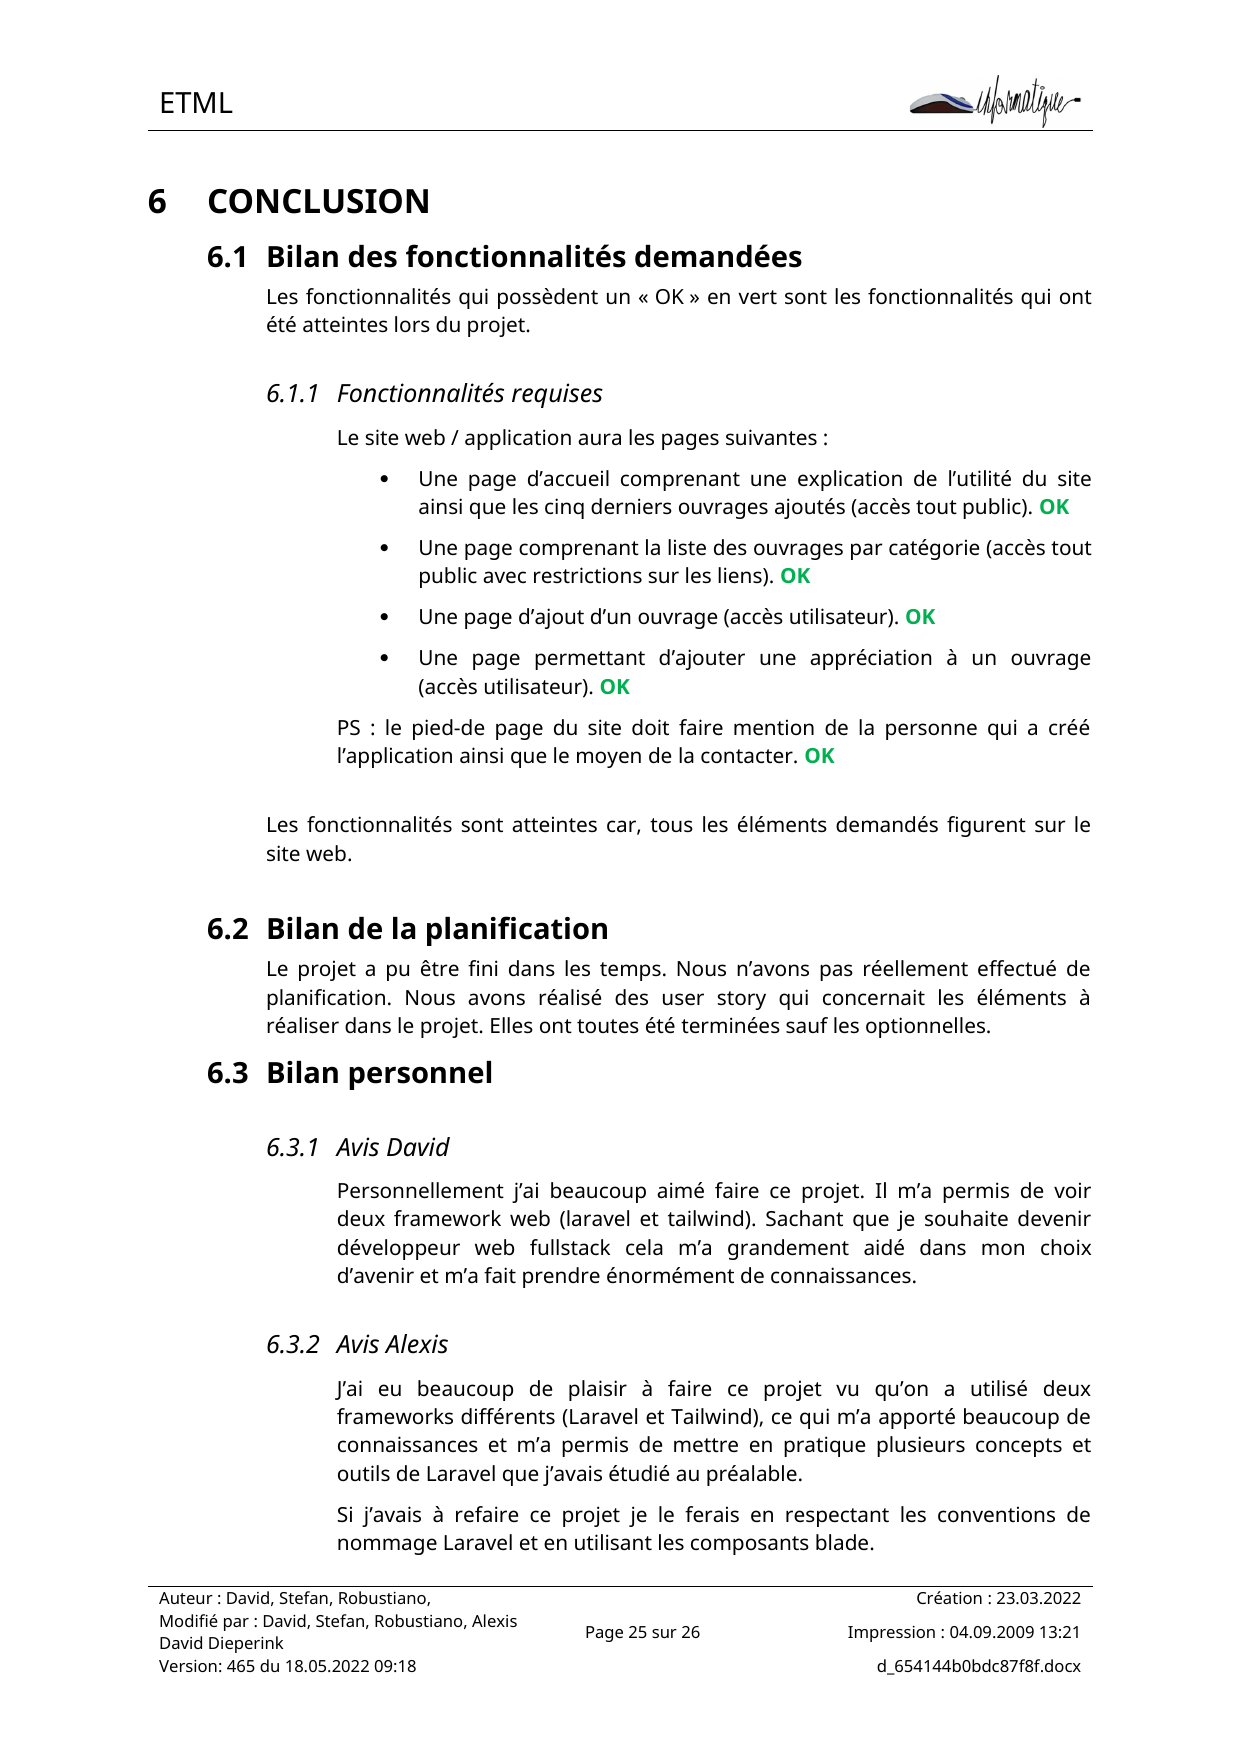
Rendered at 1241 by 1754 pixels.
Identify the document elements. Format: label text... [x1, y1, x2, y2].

text Les fonctionnalités qui possèdent un « OK » en vert sont les fonctionnalités qui ont été atteintes lors du projet. [266, 282, 1092, 339]
text Si j’avais à refaire ce projet je le ferais en respectant les conventions de nommage Laravel et en utilisant les composants blade. [337, 1500, 1092, 1557]
subtitle Avis David [266, 1129, 1092, 1163]
text Les fonctionnalités sont atteintes car, tous les éléments demandés figurent sur le site web. [266, 811, 1092, 867]
subtitle Bilan des fonctionnalités demandées [207, 236, 1092, 276]
list Une page d’accueil comprenant une explication de l’utilité du site ainsi que les cinq derniers ouvrages ajoutés (accès tout public). OK [381, 464, 1092, 521]
picture [909, 75, 1082, 128]
list Une page comprenant la liste des ouvrages par catégorie (accès tout public avec restrictions sur les liens). OK [381, 533, 1092, 590]
text Personnellement j’ai beaucoup aimé faire ce projet. Il m’a permis de voir deux framework web (laravel et tailwind). Sachant que je souhaite devenir développeur web fullstack cela m’a grandement aidé dans mon choix d’avenir et m’a fait prendre énormément de connaissances. [337, 1176, 1092, 1289]
subtitle Bilan personnel [207, 1052, 1092, 1092]
text Le site web / application aura les pages suivantes : [337, 423, 1092, 451]
text PS : le pied-de page du site doit faire mention de la personne qui a créé l’application ainsi que le moyen de la contacter. OK [337, 713, 1092, 769]
text Le projet a pu être fini dans les temps. Nous n’avons pas réellement effectué de planification. Nous avons réalisé des user story qui concernait les éléments à réaliser dans le projet. Elles ont toutes été terminées sauf les optionnelles. [266, 954, 1092, 1039]
text J’ai eu beaucoup de plaisir à faire ce projet vu qu’on a utilisé deux frameworks différents (Laravel et Tailwind), ce qui m’a apporté beaucoup de connaissances et m’a permis de mettre en pratique plusieurs concepts et outils de Laravel que j’avais étudié au préalable. [337, 1374, 1092, 1487]
subtitle Fonctionnalités requises [266, 376, 1092, 410]
subtitle Conclusion [148, 178, 1092, 223]
list Une page d’ajout d’un ouvrage (accès utilisateur). OK [381, 602, 1092, 631]
subtitle Avis Alexis [266, 1327, 1092, 1361]
subtitle Bilan de la planification [207, 908, 1092, 948]
list Une page permettant d’ajouter une appréciation à un ouvrage (accès utilisateur). OK [381, 643, 1092, 700]
